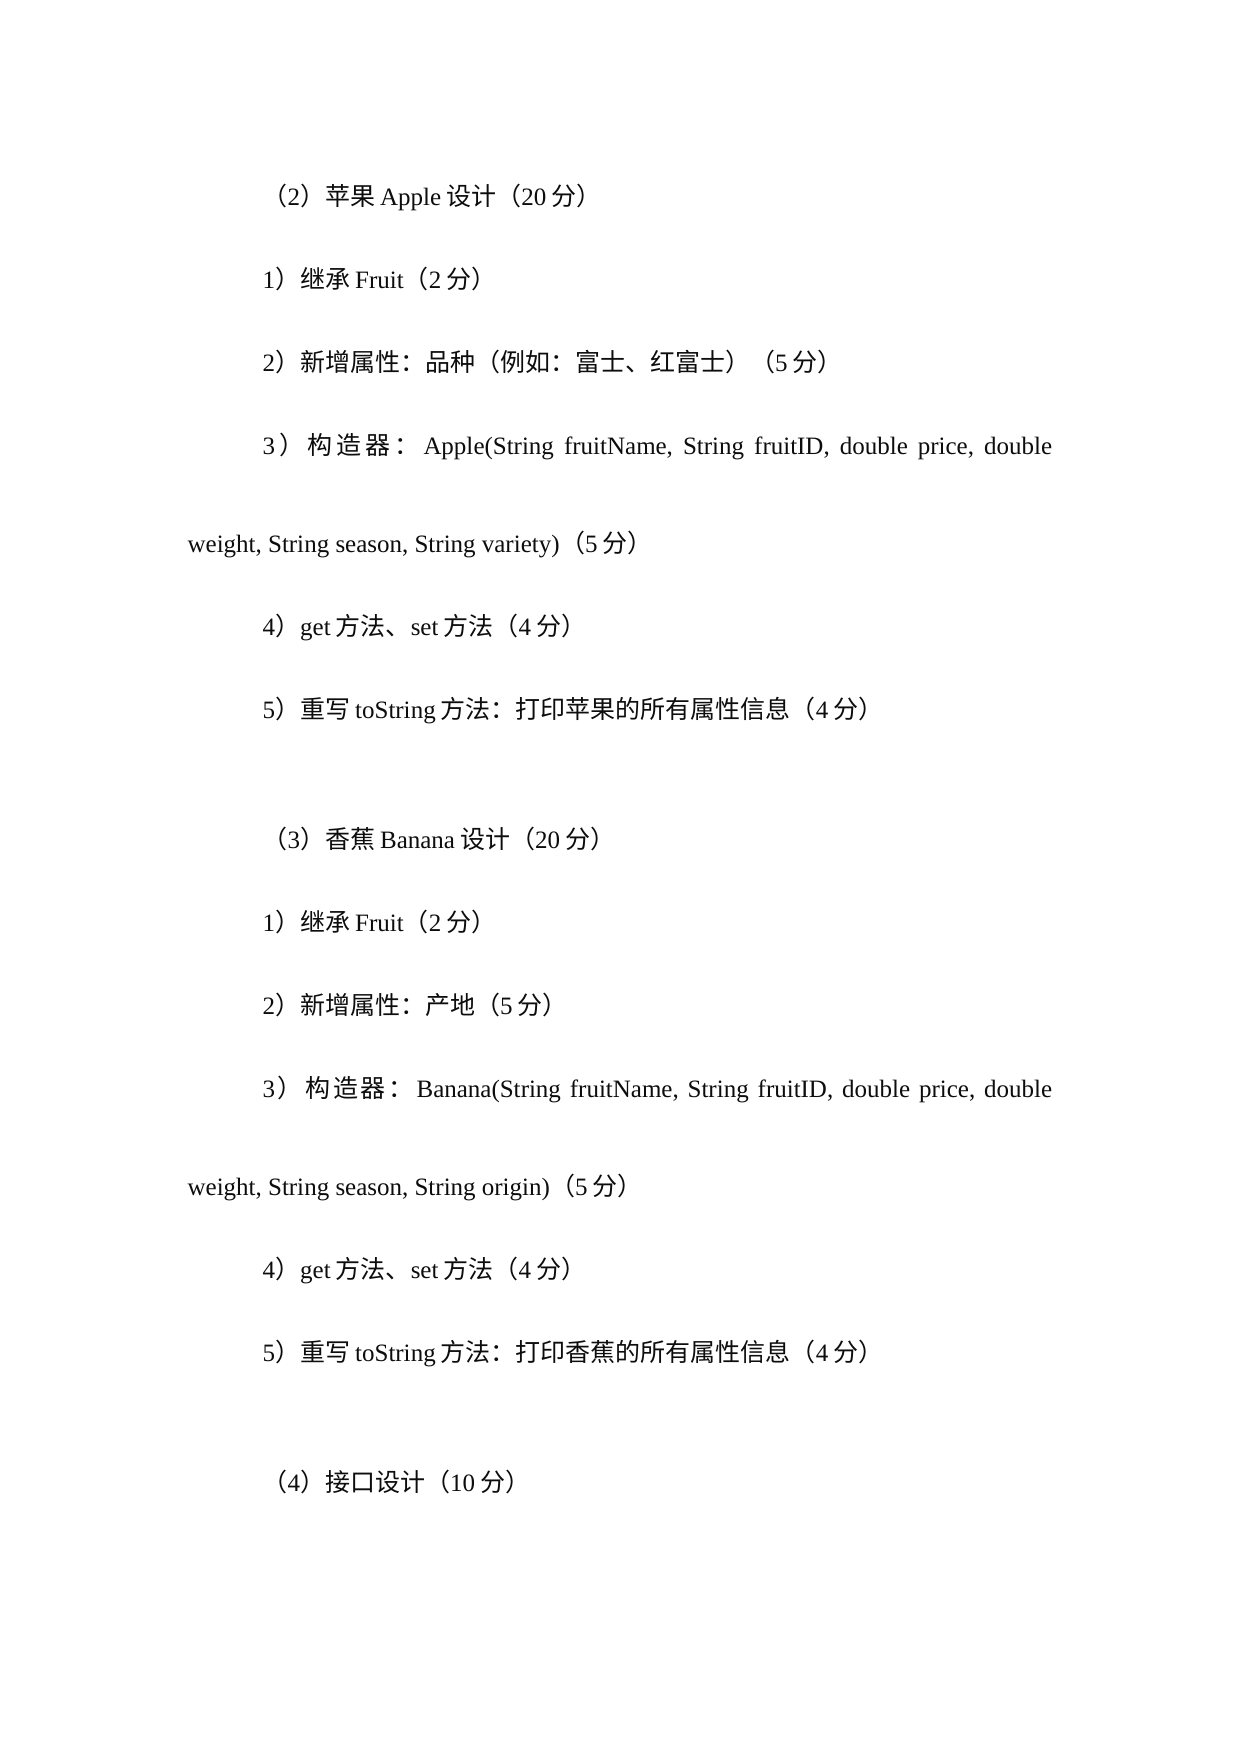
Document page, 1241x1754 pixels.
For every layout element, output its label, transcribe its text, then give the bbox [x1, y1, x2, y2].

text 4）get方法、set方法（4分） [187, 1235, 1053, 1300]
text 3）构造器：Banana(String fruitName, String fruitID, double price, double weight, String season, String origin)（5分） [187, 1054, 1053, 1217]
text 4）get方法、set方法（4分） [187, 592, 1053, 657]
text 1）继承Fruit（2分） [187, 888, 1053, 953]
text 2）新增属性：品种（例如：富士、红富士）（5分） [187, 328, 1053, 393]
text 2）新增属性：产地（5分） [187, 971, 1053, 1036]
text （4）接口设计（10分） [187, 1448, 1053, 1513]
text 1）继承Fruit（2分） [187, 245, 1053, 310]
text 5）重写toString方法：打印香蕉的所有属性信息（4分） [187, 1318, 1053, 1383]
text 3）构造器：Apple(String fruitName, String fruitID, double price, double weight, String season, String variety)（5分） [187, 411, 1053, 574]
text 5）重写toString方法：打印苹果的所有属性信息（4分） [187, 675, 1053, 740]
text （3）香蕉Banana设计（20分） [187, 805, 1053, 870]
text （2）苹果Apple设计（20分） [187, 162, 1053, 227]
